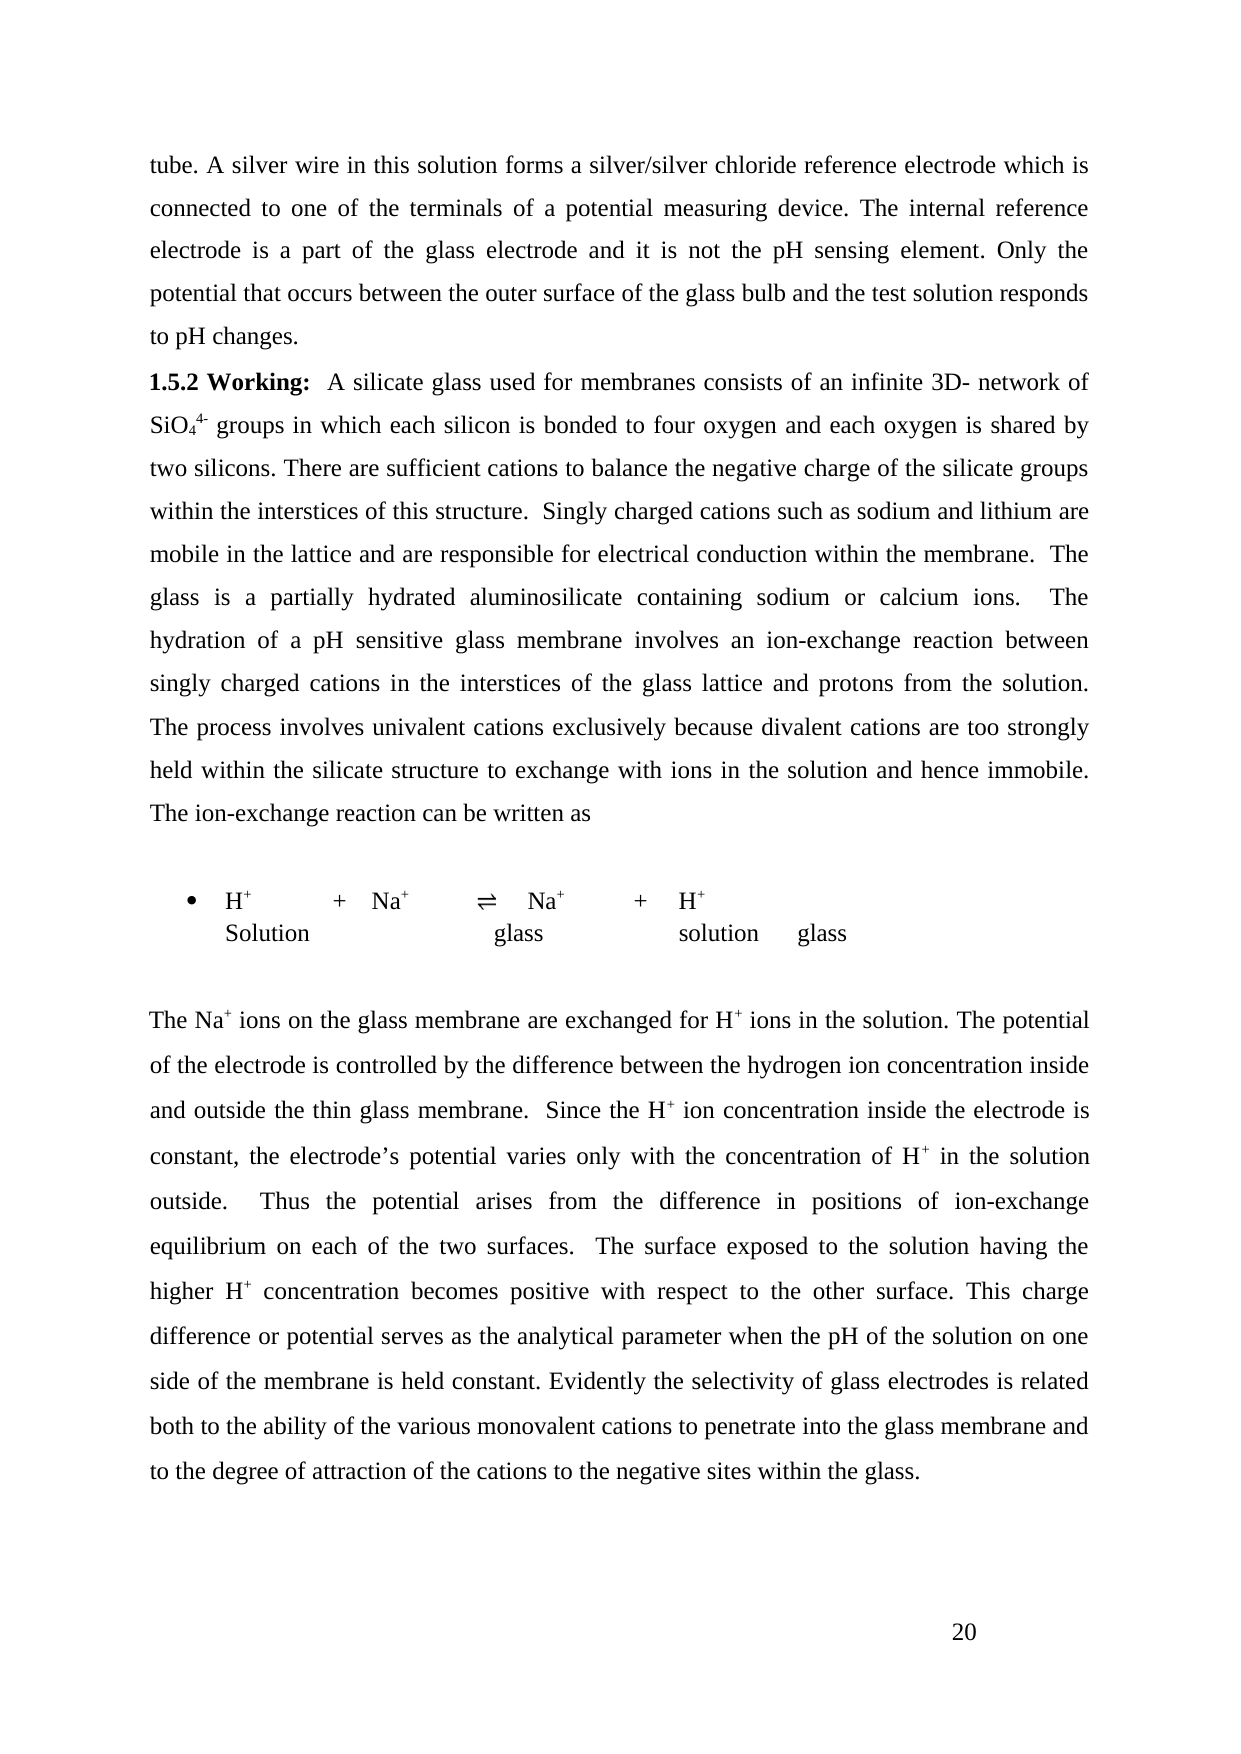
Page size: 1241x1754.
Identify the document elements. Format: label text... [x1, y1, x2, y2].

text The Na+ ions on the glass membrane are exchanged for H+ ions in the solution. The potential of the electrode is controlled by the difference between the hydrogen ion concentration inside and outside the thin glass membrane. Since the H+ ion concentration inside the electrode is constant, the electrode’s potential varies only with the concentration of H+ in the solution outside. Thus the potential arises from the difference in positions of ion-exchange equilibrium on each of the two surfaces. The surface exposed to the solution having the higher H+ concentration becomes positive with respect to the other surface. This charge difference or potential serves as the analytical parameter when the pH of the solution on one side of the membrane is held constant. Evidently the selectivity of glass electrodes is related both to the ability of the various monovalent cations to penetrate into the glass membrane and to the degree of attraction of the cations to the negative sites within the glass. [148, 1005, 1090, 1485]
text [148, 150, 1090, 350]
text 1.5.2 Working: A silicate glass used for membranes consists of an infinite 3D- network of SiO44- groups in which each silicon is bonded to four oxygen and each oxygen is shared by two silicons. There are sufficient cations to balance the negative charge of the silicate groups within the interstices of this structure. Singly charged cations such as sodium and lithium are mobile in the lattice and are responsible for electrical conduction within the membrane. The glass is a partially hydrated aluminosilicate containing sodium or calcium ions. The hydration of a pH sensitive glass membrane involves an ion-exchange reaction between singly charged cations in the interstices of the glass lattice and protons from the solution. The process involves univalent cations exclusively because divalent cations are too strongly held within the silicate structure to exchange with ions in the solution and hence immobile. The ion-exchange reaction can be written as [148, 367, 1090, 827]
list Solution glass solution glass [225, 918, 1090, 946]
list H+ + Na+ Na+ + H+ [187, 886, 1090, 915]
picture [477, 893, 496, 910]
